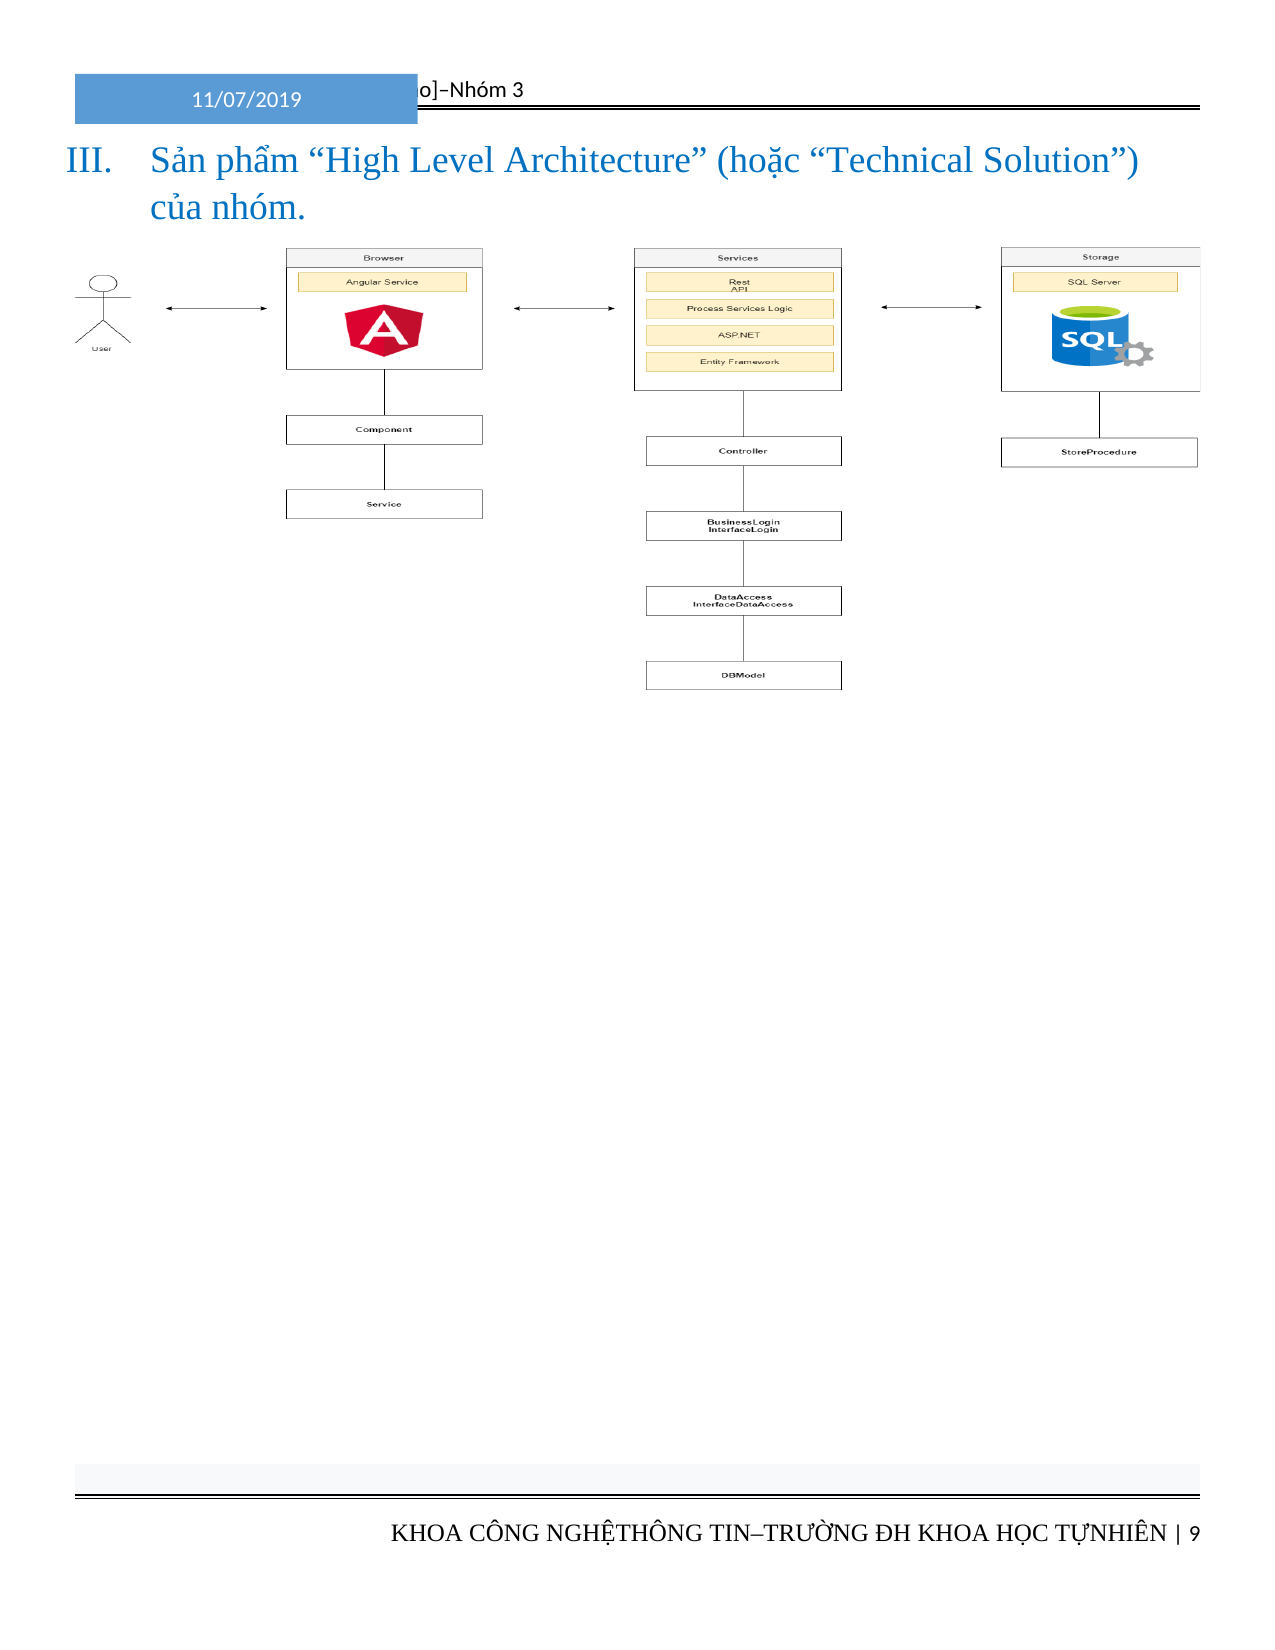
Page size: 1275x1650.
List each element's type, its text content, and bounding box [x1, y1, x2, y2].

list Sản phẩm “High Level Architecture” (hoặc “Technical Solution”) của nhóm. [112, 138, 1200, 227]
picture [75, 247, 1200, 690]
